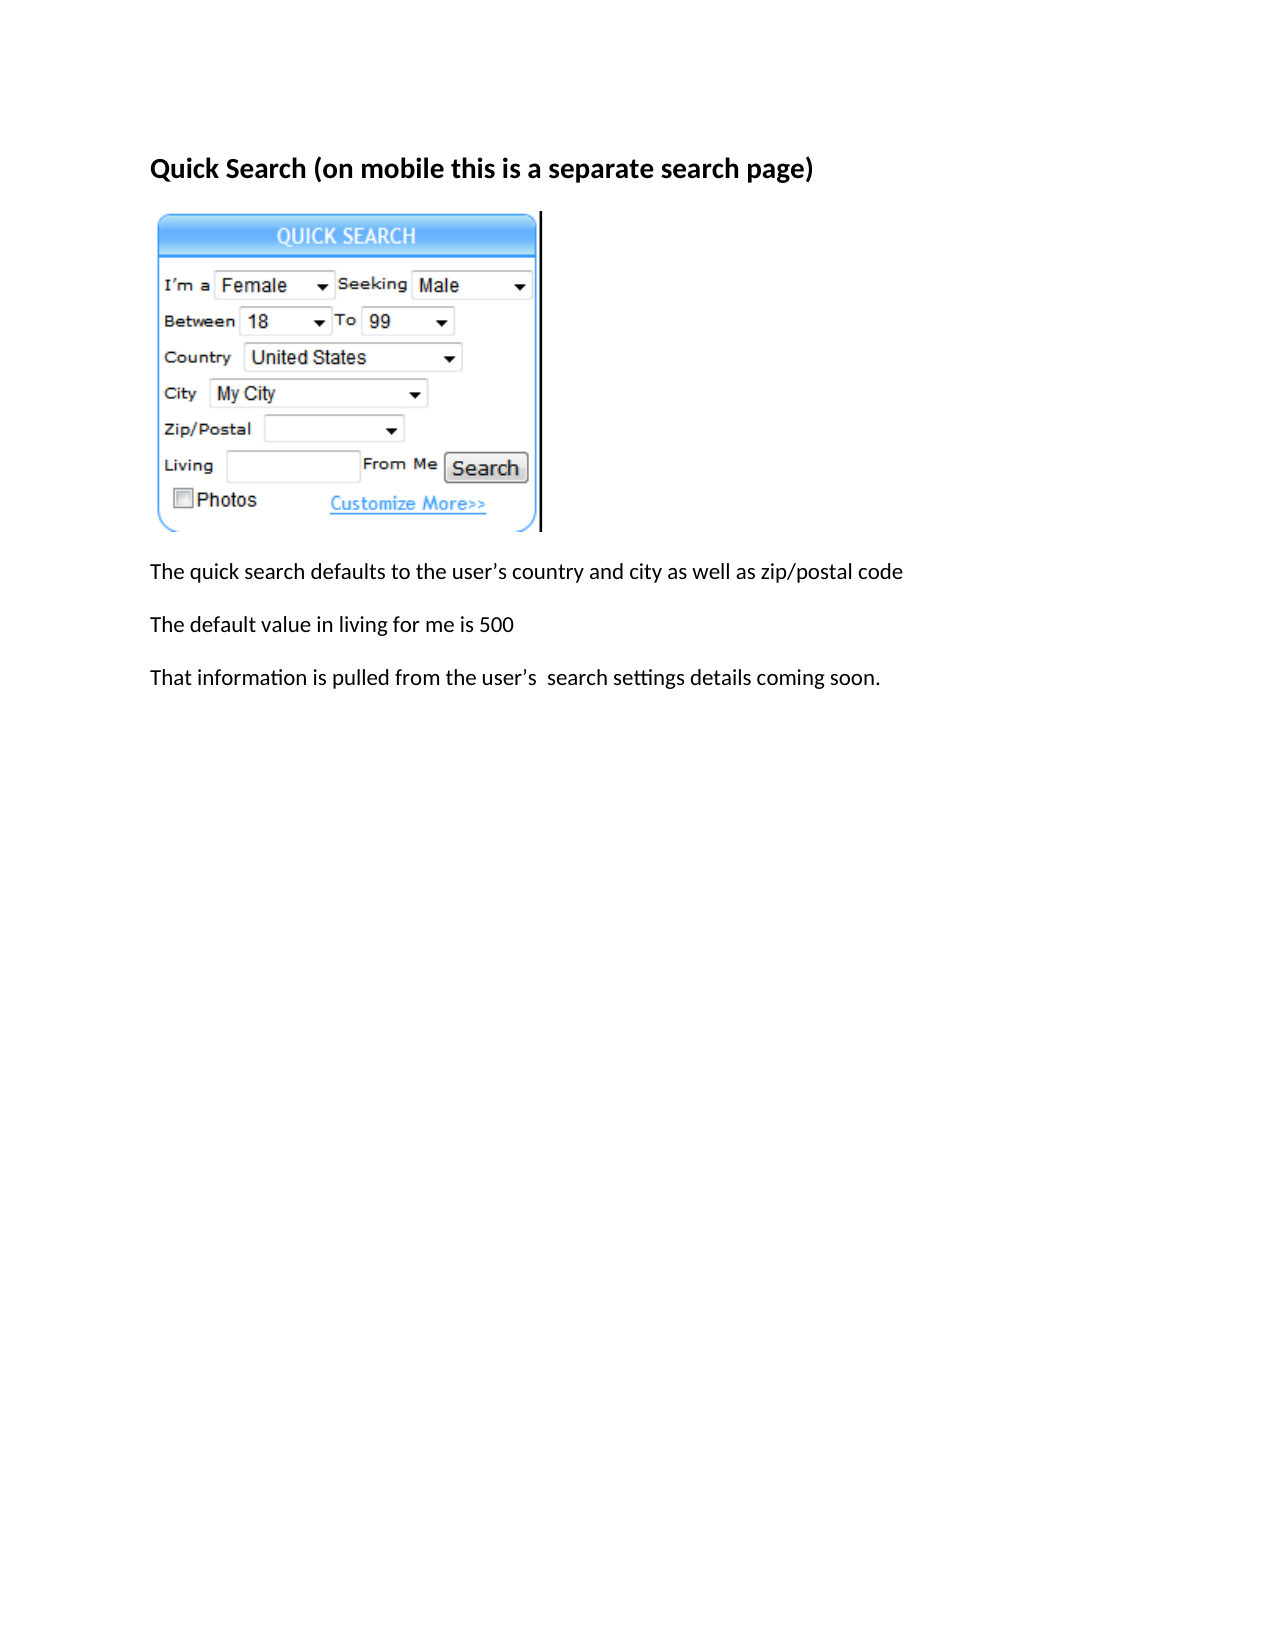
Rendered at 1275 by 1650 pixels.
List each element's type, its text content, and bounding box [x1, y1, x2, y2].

text That information is pulled from the user’s search settings details coming soon. [150, 663, 1125, 691]
text The quick search defaults to the user’s country and city as well as zip/postal code [150, 557, 1125, 585]
text Quick Search (on mobile this is a separate search page) [150, 150, 1125, 186]
text The default value in living for me is 500 [150, 610, 1125, 638]
picture [150, 211, 543, 532]
